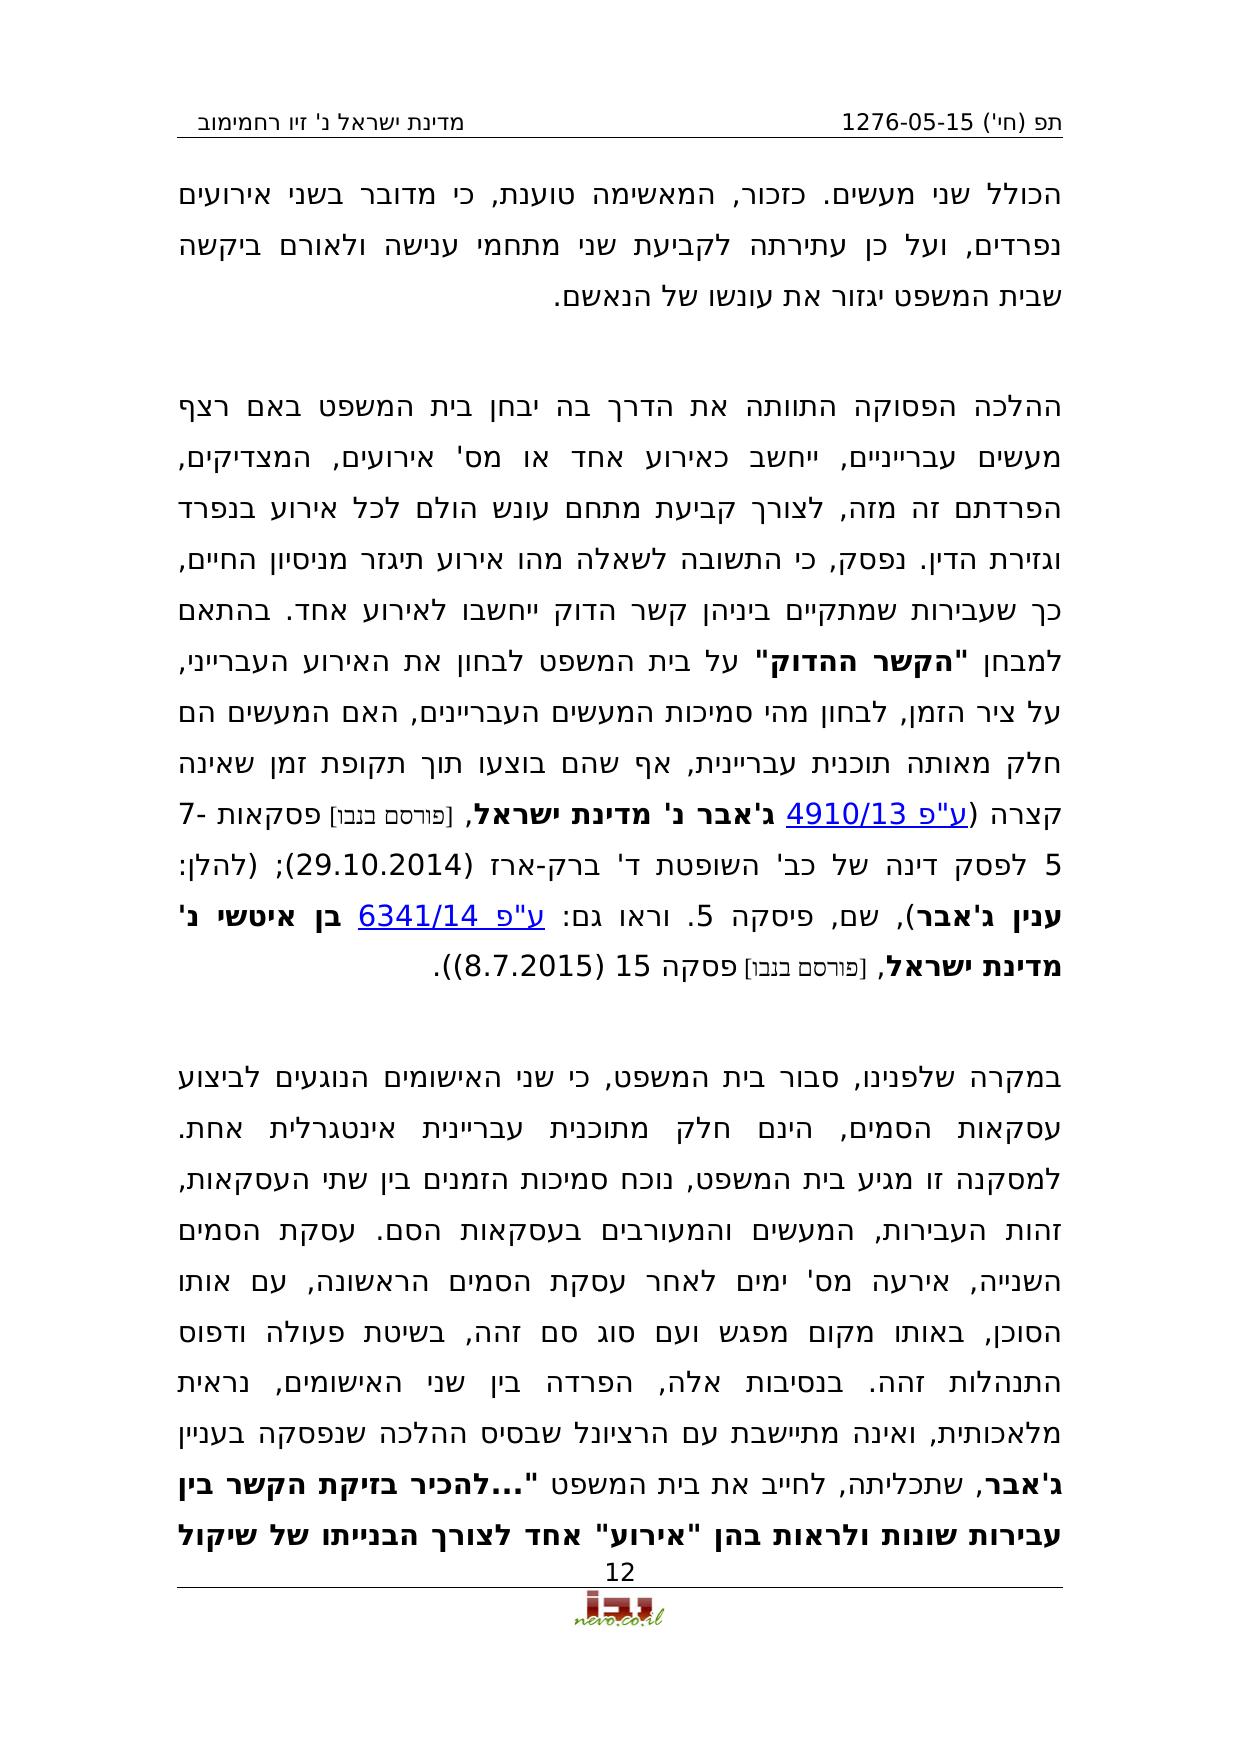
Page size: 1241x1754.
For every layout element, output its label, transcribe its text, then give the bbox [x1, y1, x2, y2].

picture [574, 1590, 666, 1627]
text ההלכה הפסוקה התוותה את הדרך בה יבחן בית המשפט באם רצף מעשים עברייניים, ייחשב כאירוע אחד או מס' אירועים, המצדיקים, הפרדתם זה מזה, לצורך קביעת מתחם עונש הולם לכל אירוע בנפרד וגזירת הדין. נפסק, כי התשובה לשאלה מהו אירוע תיגזר מניסיון החיים, כך שעבירות שמתקיים ביניהן קשר הדוק ייחשבו לאירוע אחד. בהתאם למבחן "הקשר ההדוק" על בית המשפט לבחון את האירוע העברייני, על ציר הזמן, לבחון מהי סמיכות המעשים העבריינים, האם המעשים הם חלק מאותה תוכנית עבריינית, אף שהם בוצעו תוך תקופת זמן שאינה קצרה (ע"פ 4910/13 ג'אבר נ' מדינת ישראל, [פורסם בנבו] פסקאות 7-5 לפסק דינה של כב' השופטת ד' ברק-ארז (29.10.2014); (להלן: ענין ג'אבר), שם, פיסקה 5. וראו גם: ע"פ 6341/14 בן איטשי נ' מדינת ישראל, [פורסם בנבו] פסקה 15 (8.7.2015)). [177, 389, 1063, 984]
